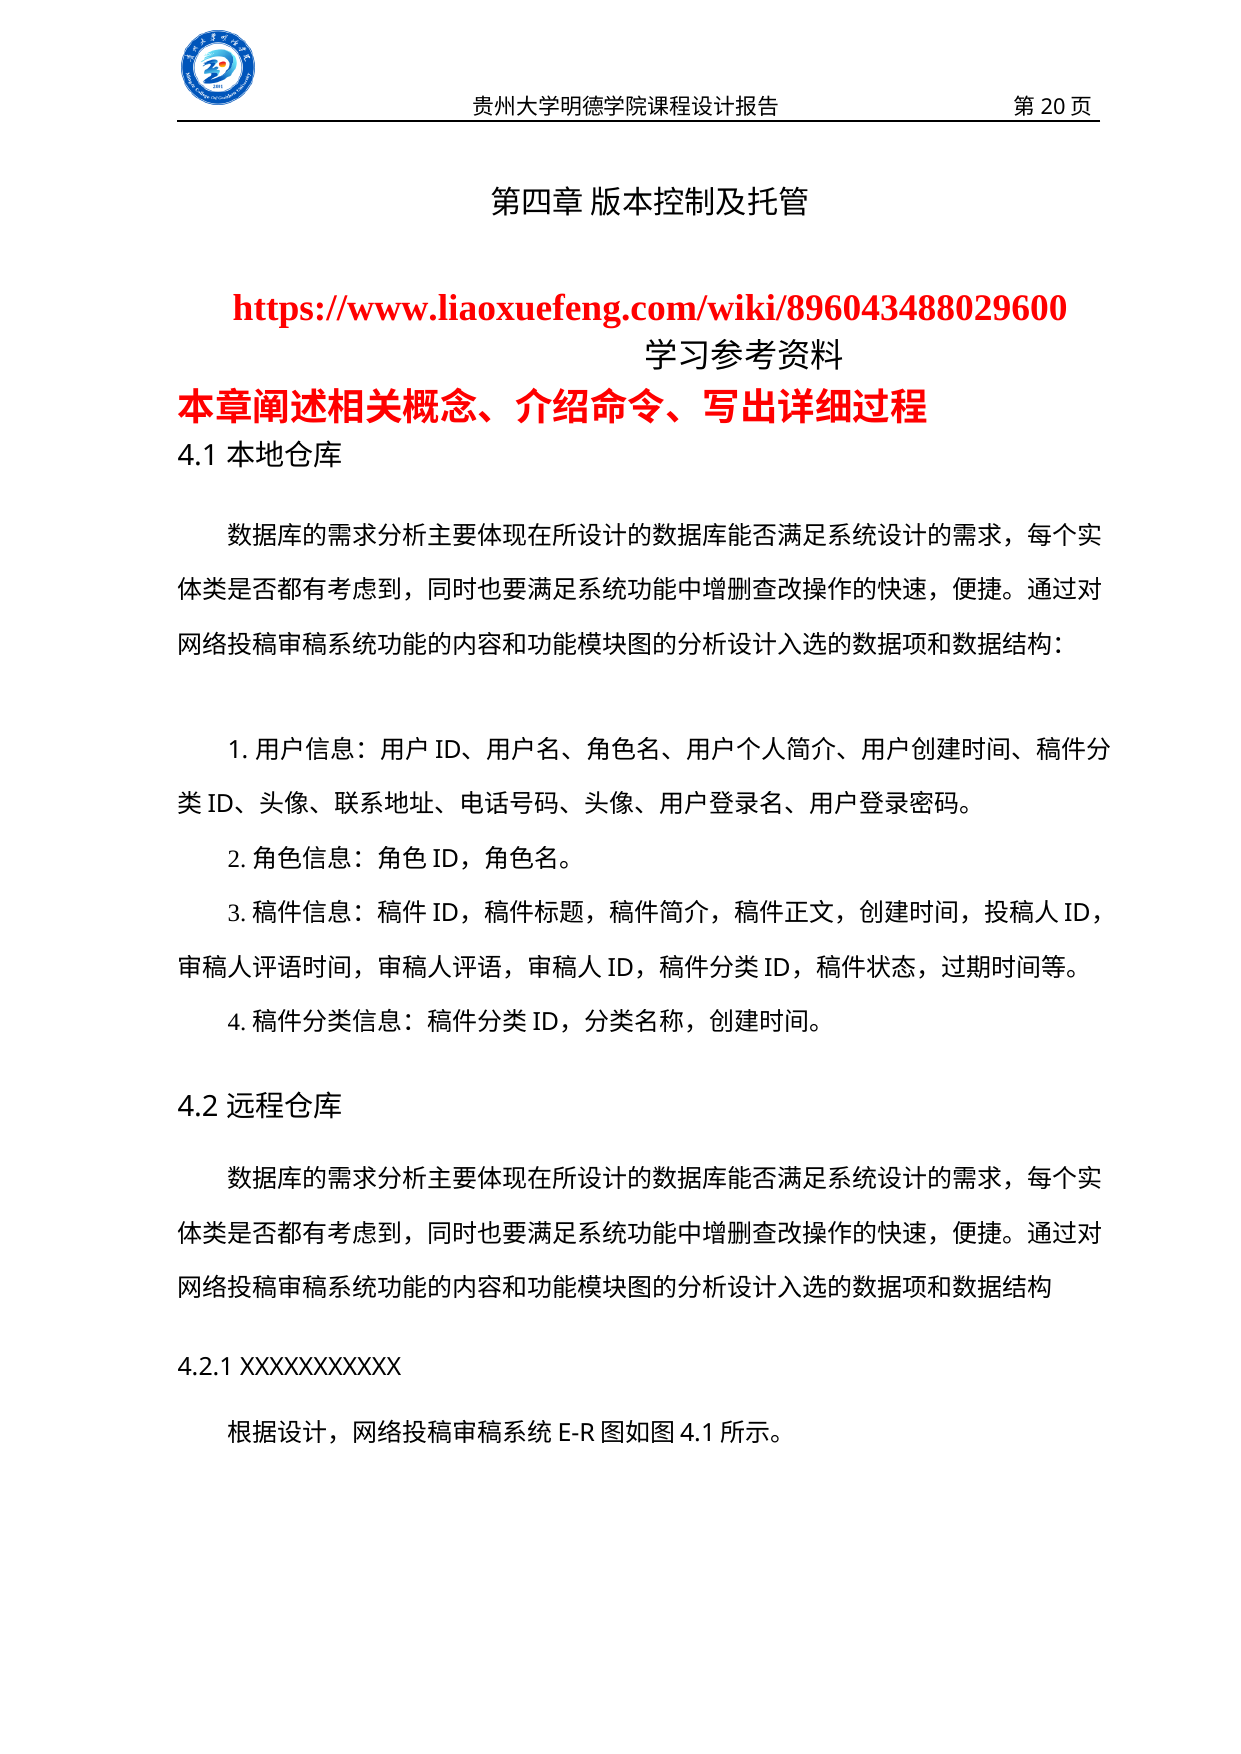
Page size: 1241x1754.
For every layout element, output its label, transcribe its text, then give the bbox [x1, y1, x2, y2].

picture [178, 27, 259, 106]
text 3. 稿件信息：稿件ID，稿件标题，稿件简介，稿件正文，创建时间，投稿人ID，审稿人评语时间，审稿人评语，审稿人ID，稿件分类ID，稿件状态，过期时间等。 [177, 893, 1122, 983]
text https://www.liaoxuefeng.com/wiki/896043488029600 [177, 286, 1122, 329]
text 本章阐述相关概念、介绍命令、写出详细过程 [177, 377, 1122, 431]
text 数据库的需求分析主要体现在所设计的数据库能否满足系统设计的需求，每个实体类是否都有考虑到，同时也要满足系统功能中增删查改操作的快速，便捷。通过对网络投稿审稿系统功能的内容和功能模块图的分析设计入选的数据项和数据结构 [177, 1159, 1122, 1304]
list 用户信息：用户ID、用户名、角色名、用户个人简介、用户创建时间、稿件分类ID、头像、联系地址、电话号码、头像、用户登录名、用户登录密码。 [177, 729, 1122, 820]
text 学习参考资料 [177, 329, 1122, 377]
text 4.1 本地仓库 [177, 431, 1122, 474]
text 2. 角色信息：角色ID，角色名。 [177, 838, 1122, 874]
text 数据库的需求分析主要体现在所设计的数据库能否满足系统设计的需求，每个实体类是否都有考虑到，同时也要满足系统功能中增删查改操作的快速，便捷。通过对网络投稿审稿系统功能的内容和功能模块图的分析设计入选的数据项和数据结构： [177, 515, 1122, 660]
text 4. 稿件分类信息：稿件分类ID，分类名称，创建时间。 [177, 1001, 1122, 1038]
text 根据设计，网络投稿审稿系统E-R图如图4.1所示。 [177, 1413, 1122, 1449]
subtitle 第四章 版本控制及托管 [177, 177, 1122, 222]
text 4.2 远程仓库 [177, 1083, 1122, 1125]
text 4.2.1 XXXXXXXXXXX [177, 1349, 1122, 1383]
